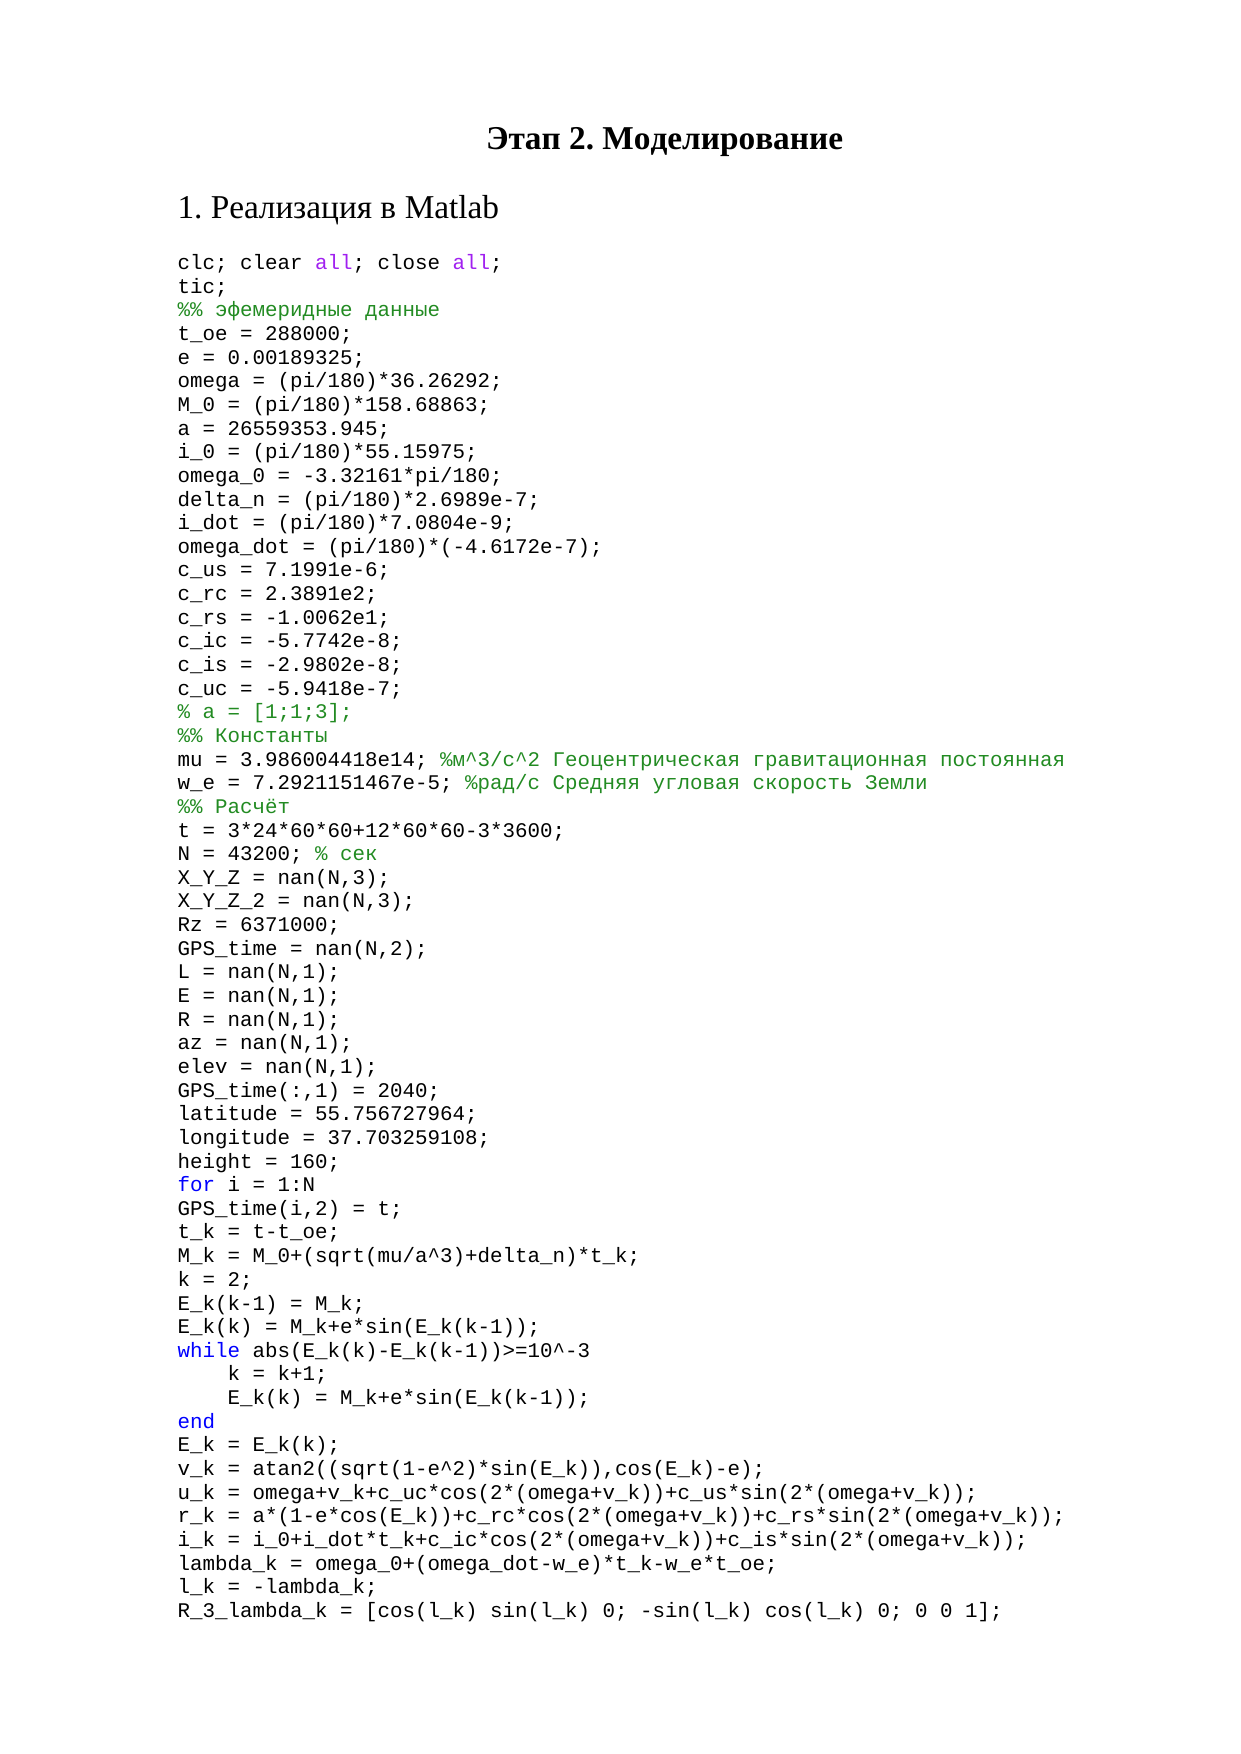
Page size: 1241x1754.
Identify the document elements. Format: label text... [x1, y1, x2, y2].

text longitude = 37.703259108; [177, 1127, 1152, 1151]
text delta_n = (pi/180)*2.6989e-7; [177, 488, 1152, 512]
text t_k = t-t_oe; [177, 1222, 1152, 1245]
text c_rs = -1.0062e1; [177, 607, 1152, 630]
text c_rc = 2.3891e2; [177, 583, 1152, 607]
text elev = nan(N,1); [177, 1056, 1152, 1080]
text Этап 2. Моделирование [177, 118, 1152, 156]
text 1. Реализация в Matlab [177, 187, 1152, 226]
text mu = 3.986004418e14; %м^3/с^2 Геоцентрическая гравитационная постоянная [177, 749, 1152, 772]
text end [177, 1411, 1152, 1434]
text omega_0 = -3.32161*pi/180; [177, 465, 1152, 488]
text GPS_time(:,1) = 2040; [177, 1080, 1152, 1103]
text t = 3*24*60*60+12*60*60-3*3600; [177, 819, 1152, 843]
text while abs(E_k(k)-E_k(k-1))>=10^-3 [177, 1340, 1152, 1363]
text e = 0.00189325; [177, 347, 1152, 370]
text r_k = a*(1-e*cos(E_k))+c_rc*cos(2*(omega+v_k))+c_rs*sin(2*(omega+v_k)); [177, 1505, 1152, 1529]
text height = 160; [177, 1151, 1152, 1174]
text omega = (pi/180)*36.26292; [177, 370, 1152, 394]
text k = k+1; [177, 1363, 1152, 1387]
text L = nan(N,1); [177, 961, 1152, 985]
text c_ic = -5.7742e-8; [177, 630, 1152, 654]
text Rz = 6371000; [177, 914, 1152, 938]
text i_k = i_0+i_dot*t_k+c_ic*cos(2*(omega+v_k))+c_is*sin(2*(omega+v_k)); [177, 1529, 1152, 1553]
text E = nan(N,1); [177, 985, 1152, 1009]
text GPS_time(i,2) = t; [177, 1198, 1152, 1222]
text v_k = atan2((sqrt(1-e^2)*sin(E_k)),cos(E_k)-e); [177, 1458, 1152, 1482]
text c_uc = -5.9418e-7; [177, 678, 1152, 701]
text %% Расчёт [177, 796, 1152, 819]
text c_us = 7.1991e-6; [177, 559, 1152, 583]
text %% эфемеридные данные [177, 299, 1152, 323]
text E_k = E_k(k); [177, 1434, 1152, 1458]
text lambda_k = omega_0+(omega_dot-w_e)*t_k-w_e*t_oe; [177, 1553, 1152, 1576]
text i_dot = (pi/180)*7.0804e-9; [177, 512, 1152, 536]
text az = nan(N,1); [177, 1032, 1152, 1056]
text i_0 = (pi/180)*55.15975; [177, 441, 1152, 465]
text N = 43200; % сек [177, 843, 1152, 867]
text k = 2; [177, 1269, 1152, 1292]
text E_k(k-1) = M_k; [177, 1292, 1152, 1316]
text R_3_lambda_k = [cos(l_k) sin(l_k) 0; -sin(l_k) cos(l_k) 0; 0 0 1]; [177, 1600, 1152, 1623]
text omega_dot = (pi/180)*(-4.6172e-7); [177, 536, 1152, 559]
text R = nan(N,1); [177, 1009, 1152, 1032]
text latitude = 55.756727964; [177, 1103, 1152, 1127]
text t_oe = 288000; [177, 323, 1152, 347]
text l_k = -lambda_k; [177, 1576, 1152, 1600]
text E_k(k) = M_k+e*sin(E_k(k-1)); [177, 1387, 1152, 1411]
text u_k = omega+v_k+c_uc*cos(2*(omega+v_k))+c_us*sin(2*(omega+v_k)); [177, 1482, 1152, 1505]
text tic; [177, 276, 1152, 299]
text E_k(k) = M_k+e*sin(E_k(k-1)); [177, 1316, 1152, 1340]
text c_is = -2.9802e-8; [177, 654, 1152, 678]
text GPS_time = nan(N,2); [177, 938, 1152, 961]
text a = 26559353.945; [177, 418, 1152, 441]
text M_k = M_0+(sqrt(mu/a^3)+delta_n)*t_k; [177, 1245, 1152, 1269]
text for i = 1:N [177, 1174, 1152, 1198]
text X_Y_Z_2 = nan(N,3); [177, 891, 1152, 914]
text w_e = 7.2921151467e-5; %рад/с Средняя угловая скорость Земли [177, 772, 1152, 796]
text % a = [1;1;3]; [177, 701, 1152, 725]
text X_Y_Z = nan(N,3); [177, 867, 1152, 891]
text %% Константы [177, 725, 1152, 749]
text M_0 = (pi/180)*158.68863; [177, 394, 1152, 418]
text clc; clear all; close all; [177, 252, 1152, 276]
